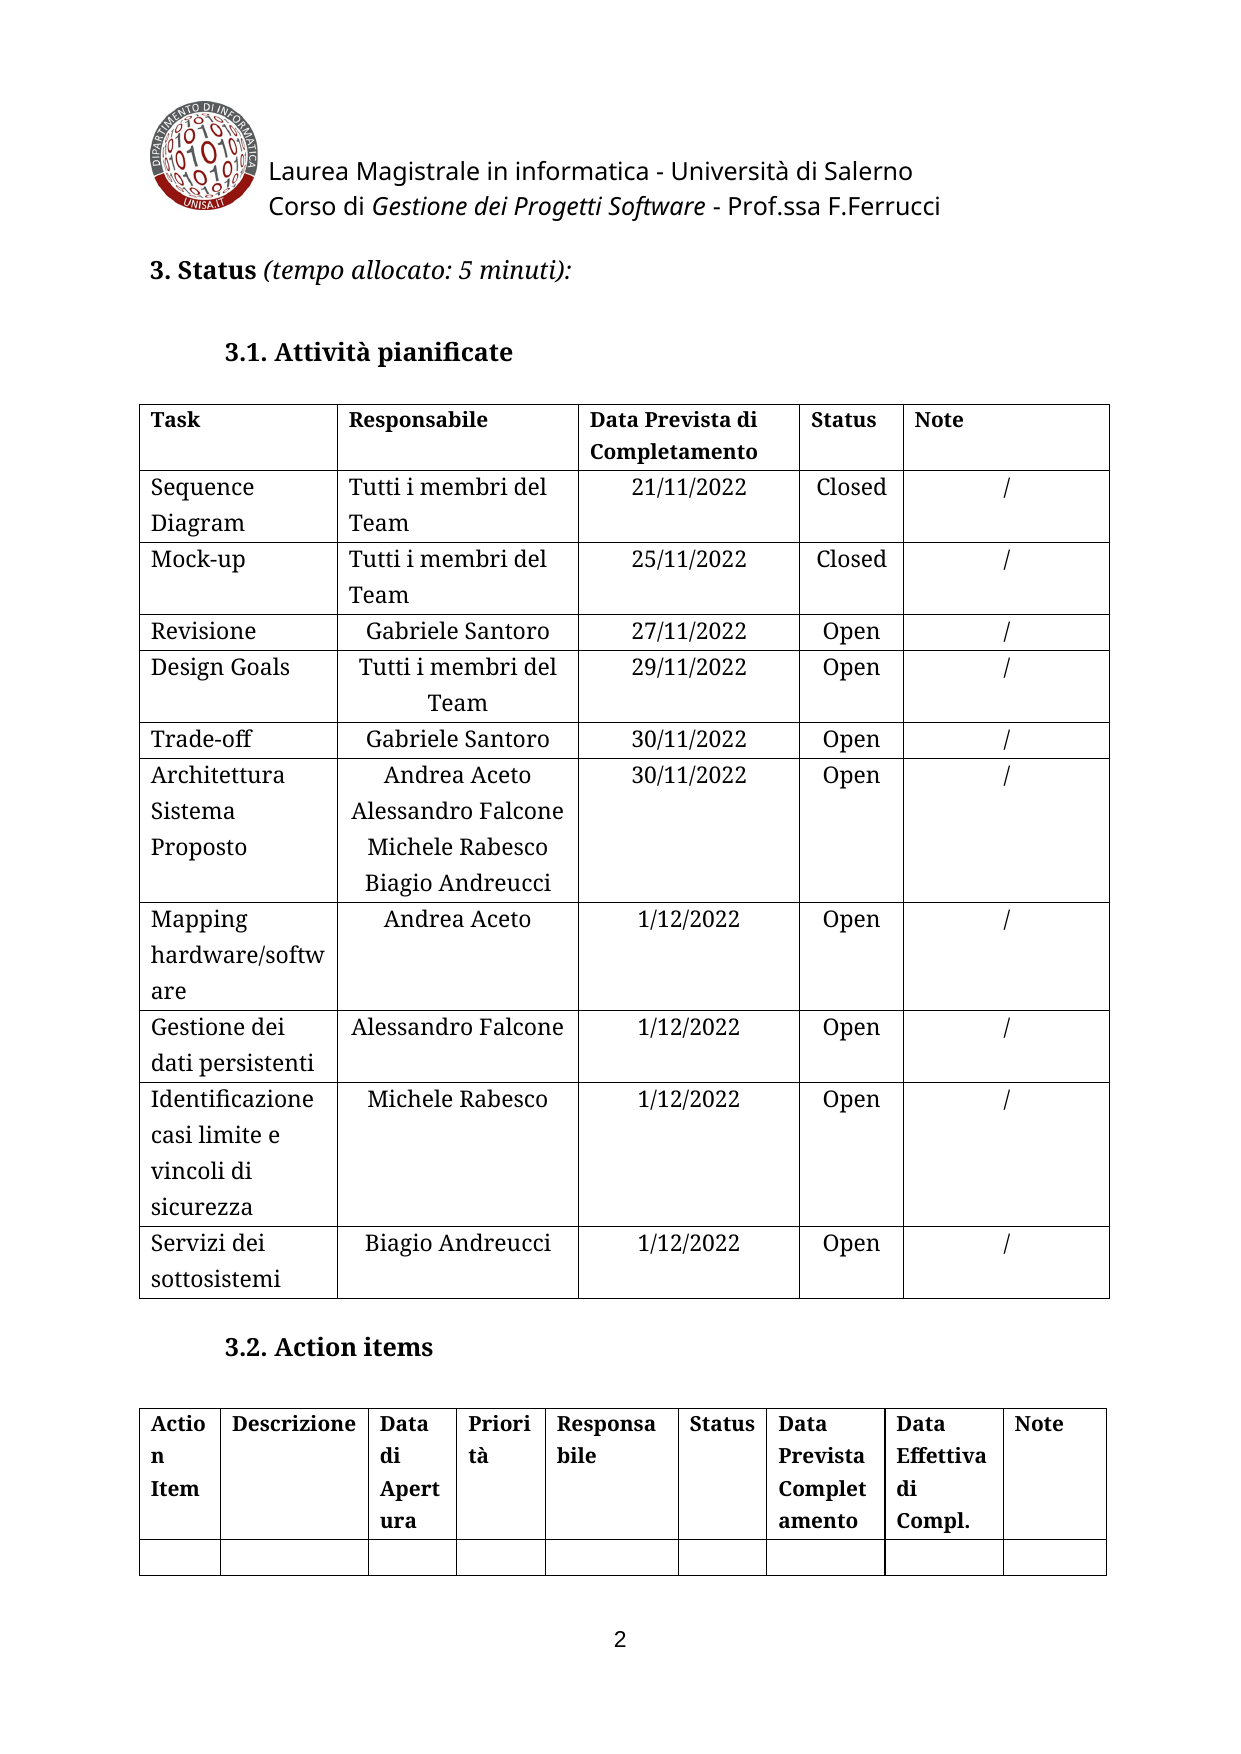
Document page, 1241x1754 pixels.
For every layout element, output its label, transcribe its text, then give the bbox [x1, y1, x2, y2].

table_cell / [904, 723, 1109, 758]
table_cell 21/11/2022 [579, 471, 799, 542]
table_cell Andrea Aceto [338, 903, 578, 1010]
table_cell Open [800, 1083, 903, 1226]
table_cell Identificazione casi limite e vincoli di sicurezza [140, 1083, 337, 1226]
table_cell / [904, 471, 1109, 542]
table_cell Open [800, 723, 903, 758]
table_cell Closed [800, 543, 903, 614]
subtitle 3. Status (tempo allocato: 5 minuti): [150, 252, 1090, 286]
table_header Note [904, 405, 1109, 469]
table_cell Trade-off [140, 723, 337, 758]
table_cell / [904, 651, 1109, 722]
table_cell Gabriele Santoro [338, 615, 578, 650]
picture [150, 101, 258, 210]
table_cell [767, 1540, 884, 1575]
table_cell Open [800, 1227, 903, 1298]
table_header Data Effettiva di Compl. [886, 1409, 1003, 1539]
table_header Data Prevista di Completamento [579, 405, 799, 469]
table_cell / [904, 1011, 1109, 1082]
table_cell 30/11/2022 [579, 759, 799, 902]
table_cell [886, 1540, 1003, 1575]
table_header Data Prevista Completamento [767, 1409, 884, 1539]
table_cell Open [800, 1011, 903, 1082]
table_cell Tutti i membri del Team [338, 543, 578, 614]
table_header Status [679, 1409, 766, 1539]
table_cell Alessandro Falcone [338, 1011, 578, 1082]
table_cell [1004, 1540, 1106, 1575]
table_cell / [904, 759, 1109, 902]
table_cell / [904, 1227, 1109, 1298]
table_cell [679, 1540, 766, 1575]
table_cell Biagio Andreucci [338, 1227, 578, 1298]
table_cell 1/12/2022 [579, 1227, 799, 1298]
table_cell / [904, 903, 1109, 1010]
table_cell Design Goals [140, 651, 337, 722]
table_cell Tutti i membri del Team [338, 471, 578, 542]
table_header Note [1004, 1409, 1106, 1539]
table_cell Gabriele Santoro [338, 723, 578, 758]
table_cell Michele Rabesco [338, 1083, 578, 1226]
table_cell 1/12/2022 [579, 903, 799, 1010]
table_cell Mapping hardware/software [140, 903, 337, 1010]
table_cell / [904, 1083, 1109, 1226]
table_header Status [800, 405, 903, 469]
table_cell Open [800, 651, 903, 722]
table_cell Tutti i membri del Team [338, 651, 578, 722]
table_cell Closed [800, 471, 903, 542]
table_cell 1/12/2022 [579, 1083, 799, 1226]
table_header Priorità [457, 1409, 545, 1539]
table_cell Open [800, 903, 903, 1010]
table_cell / [904, 543, 1109, 614]
table_cell Sequence Diagram [140, 471, 337, 542]
table_cell 30/11/2022 [579, 723, 799, 758]
table_cell Architettura Sistema Proposto [140, 759, 337, 902]
table_cell Mock-up [140, 543, 337, 614]
table_header Action Item [140, 1409, 220, 1539]
table_cell Open [800, 759, 903, 902]
table_cell 1/12/2022 [579, 1011, 799, 1082]
table_cell [546, 1540, 678, 1575]
table_header Responsabile [338, 405, 578, 469]
table_cell Servizi dei sottosistemi [140, 1227, 337, 1298]
table_header Data di Apertura [369, 1409, 456, 1539]
table_cell 29/11/2022 [579, 651, 799, 722]
table_cell 25/11/2022 [579, 543, 799, 614]
table_cell [221, 1540, 368, 1575]
table_cell 27/11/2022 [579, 615, 799, 650]
table_cell Open [800, 615, 903, 650]
text 3.2. Action items [150, 1329, 1090, 1363]
table_header Descrizione [221, 1409, 368, 1539]
table_header Responsabile [546, 1409, 678, 1539]
table_cell [457, 1540, 545, 1575]
table_cell [140, 1540, 220, 1575]
table_cell Gestione dei dati persistenti [140, 1011, 337, 1082]
subtitle 3.1. Attività pianificate [150, 334, 1090, 368]
table_cell Andrea Aceto Alessandro Falcone Michele Rabesco Biagio Andreucci [338, 759, 578, 902]
table_cell Revisione [140, 615, 337, 650]
table_cell / [904, 615, 1109, 650]
table_header Task [140, 405, 337, 469]
table_cell [369, 1540, 456, 1575]
